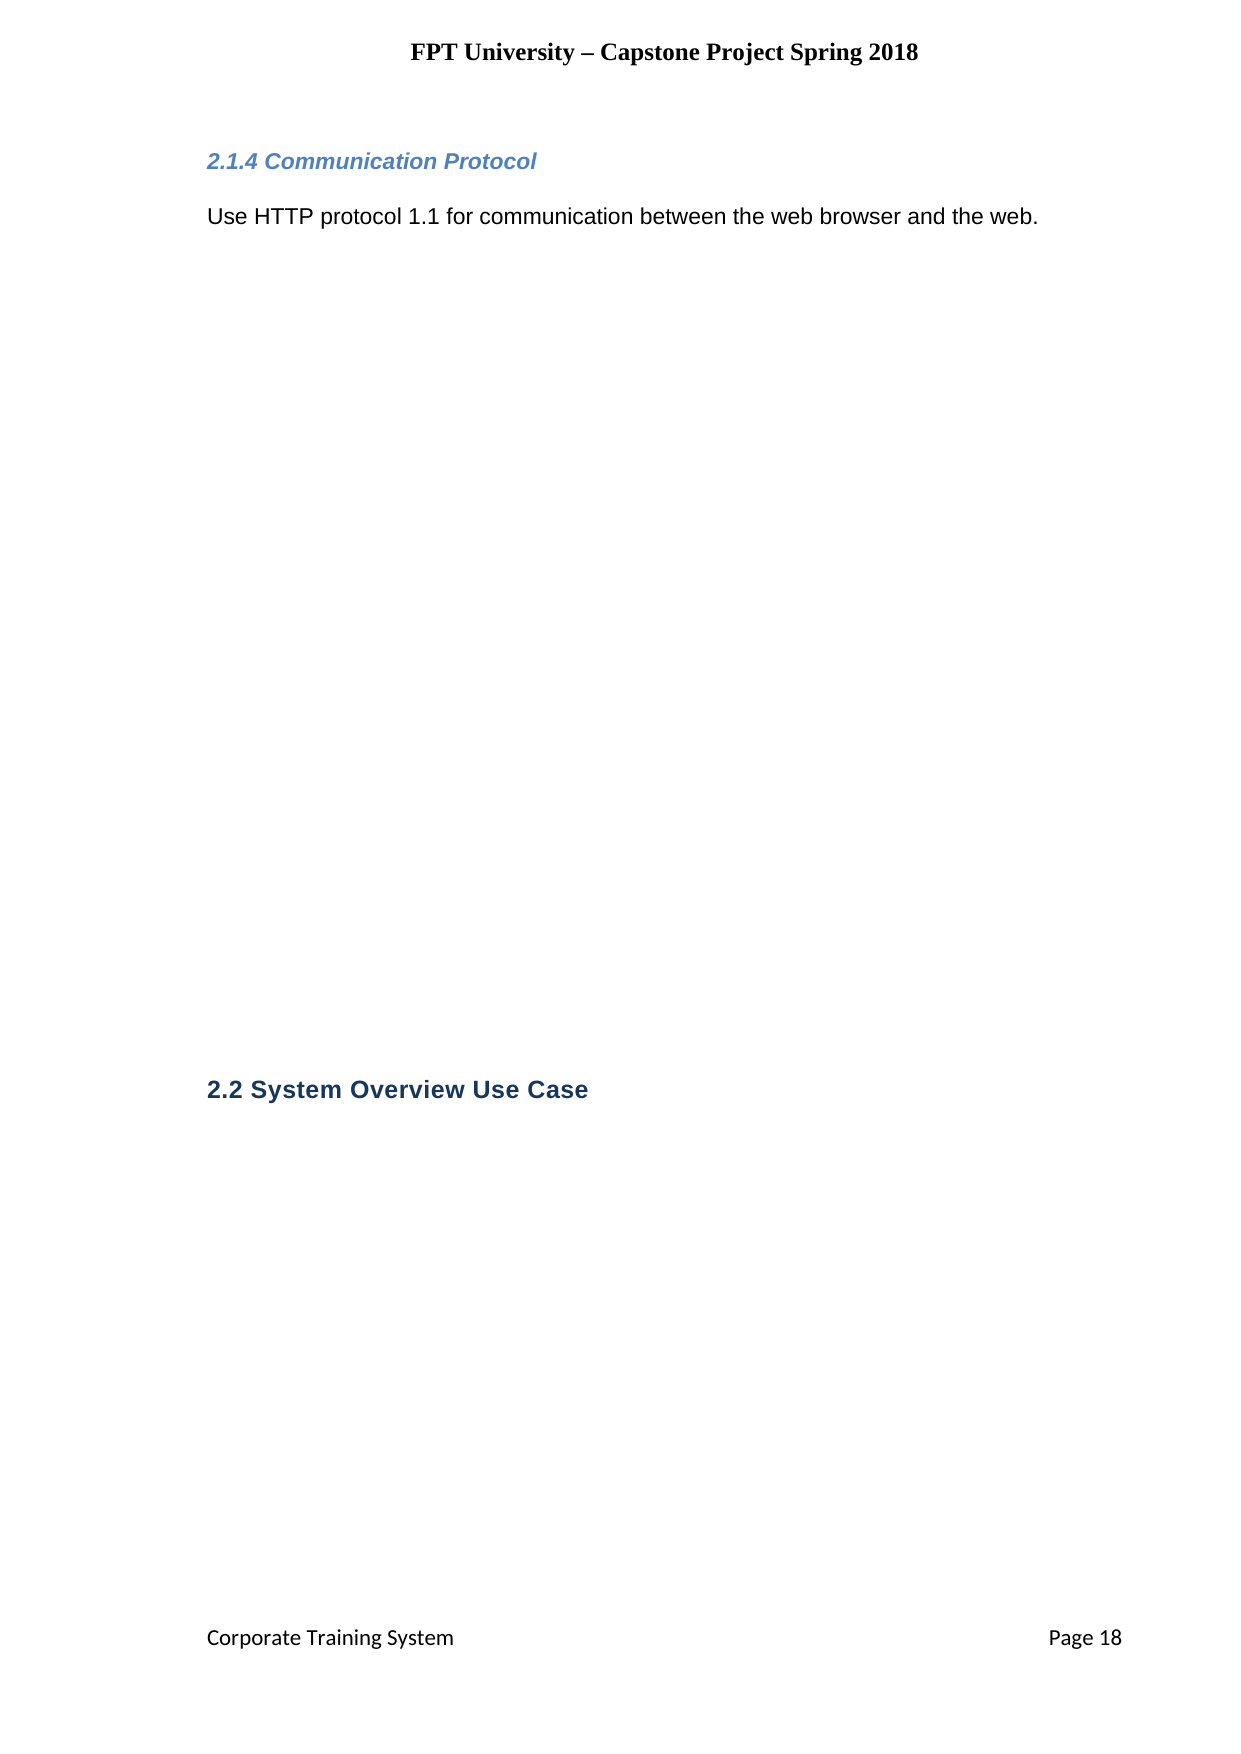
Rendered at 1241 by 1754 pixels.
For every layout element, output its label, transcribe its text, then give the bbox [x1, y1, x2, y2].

text 2.1.4 Communication Protocol [207, 148, 1122, 174]
text 2.2 System Overview Use Case [207, 1075, 1122, 1103]
text Use HTTP protocol 1.1 for communication between the web browser and the web. [207, 203, 1122, 229]
